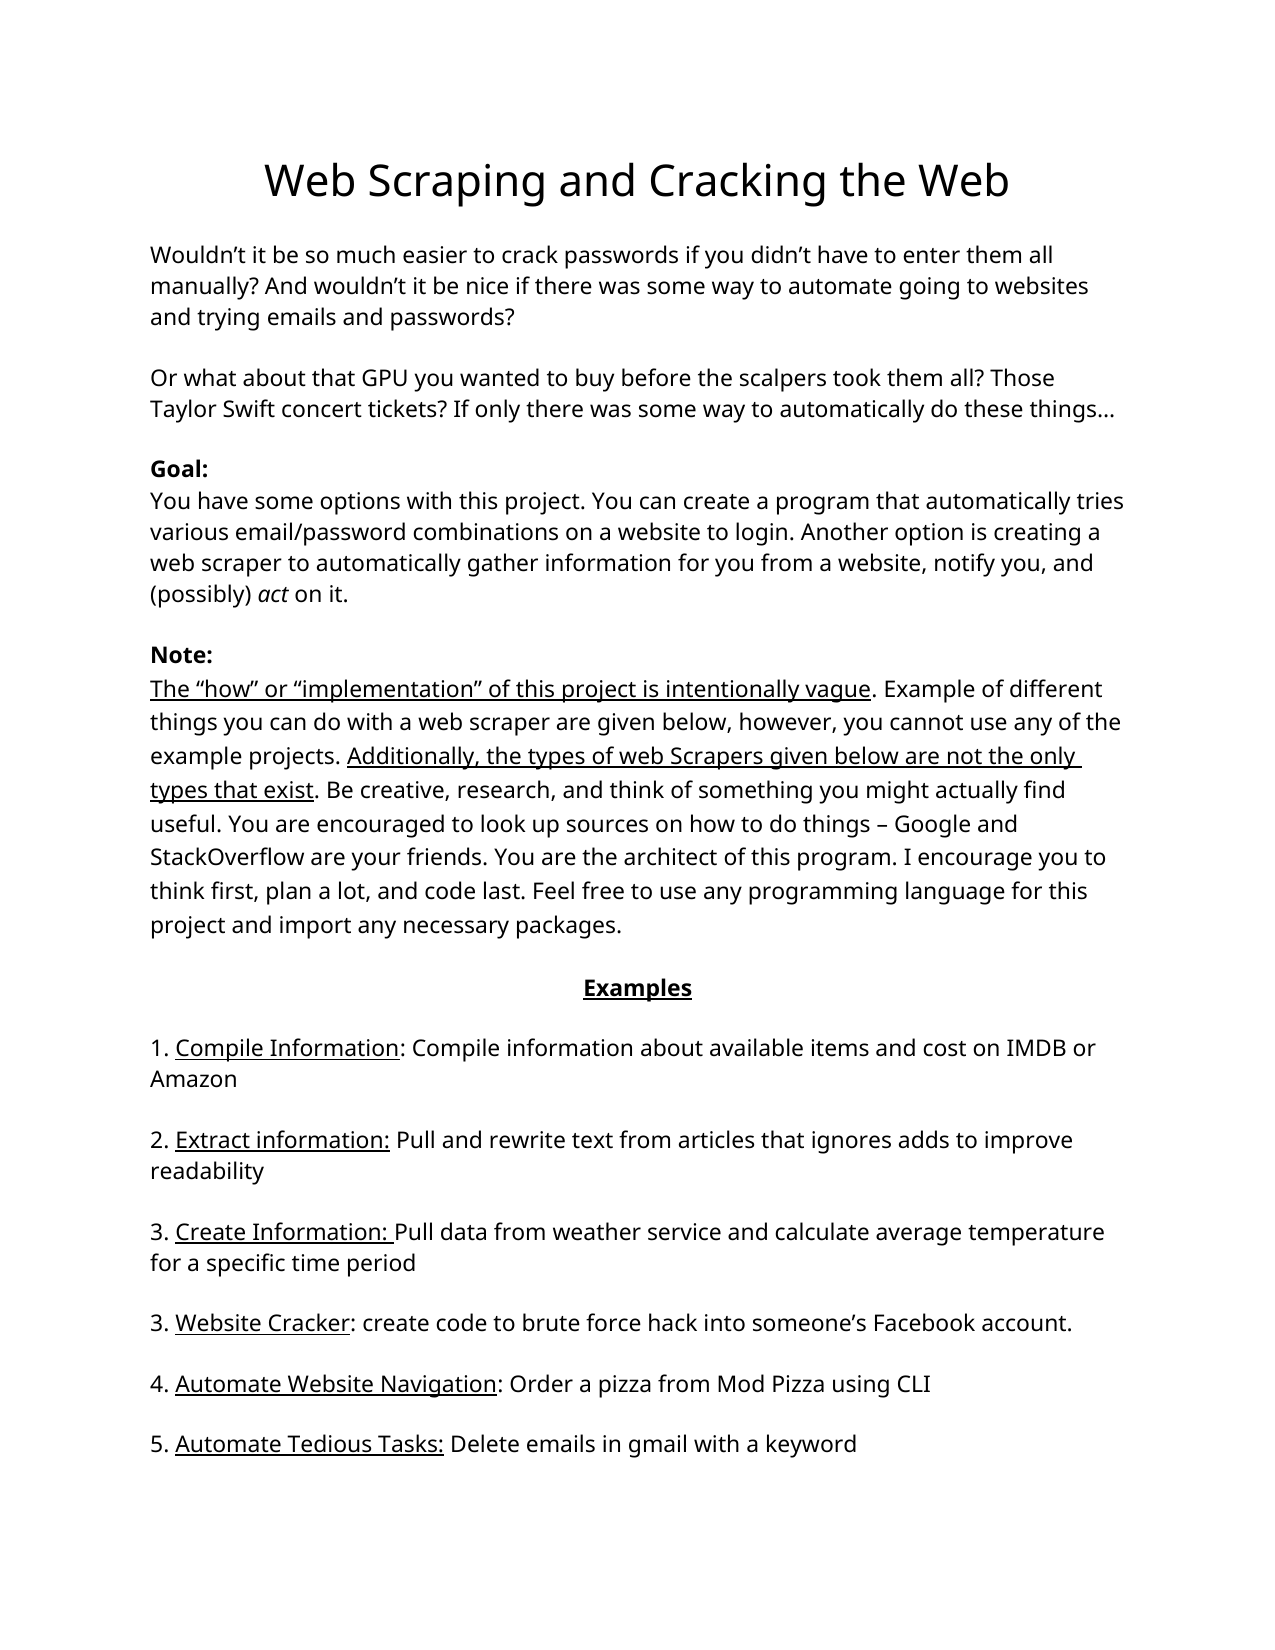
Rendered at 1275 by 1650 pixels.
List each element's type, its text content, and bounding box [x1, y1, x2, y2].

text Goal: You have some options with this project. You can create a program that automatically tries various email/password combinations on a website to login. Another option is creating a web scraper to automatically gather information for you from a website, notify you, and (possibly) act on it. [150, 453, 1125, 609]
text Wouldn’t it be so much easier to crack passwords if you didn’t have to enter them all manually? And wouldn’t it be nice if there was some way to automate going to websites and trying emails and passwords? [150, 239, 1125, 332]
text Note: The “how” or “implementation” of this project is intentionally vague. Example of different things you can do with a web scraper are given below, however, you cannot use any of the example projects. Additionally, the types of web Scrapers given below are not the only types that exist. Be creative, research, and think of something you might actually find useful. You are encouraged to look up sources on how to do things – Google and StackOverflow are your friends. You are the architect of this program. I encourage you to think first, plan a lot, and code last. Feel free to use any programming language for this project and import any necessary packages. [150, 639, 1125, 940]
text 4. Automate Website Navigation: Order a pizza from Mod Pizza using CLI [150, 1367, 1125, 1399]
text Examples [150, 972, 1125, 1003]
text 3. Create Information: Pull data from weather service and calculate average temperature for a specific time period [150, 1215, 1125, 1278]
text 1. Compile Information: Compile information about available items and cost on IMDB or Amazon [150, 1032, 1125, 1094]
text 3. Website Cracker: create code to brute force hack into someone’s Facebook account. [150, 1307, 1125, 1338]
text Or what about that GPU you wanted to buy before the scalpers took them all? Those Taylor Swift concert tickets? If only there was some way to automatically do these things… [150, 362, 1125, 424]
text Web Scraping and Cracking the Web [150, 150, 1125, 209]
text 2. Extract information: Pull and rewrite text from articles that ignores adds to improve readability [150, 1124, 1125, 1186]
text 5. Automate Tedious Tasks: Delete emails in gmail with a keyword [150, 1428, 1125, 1459]
